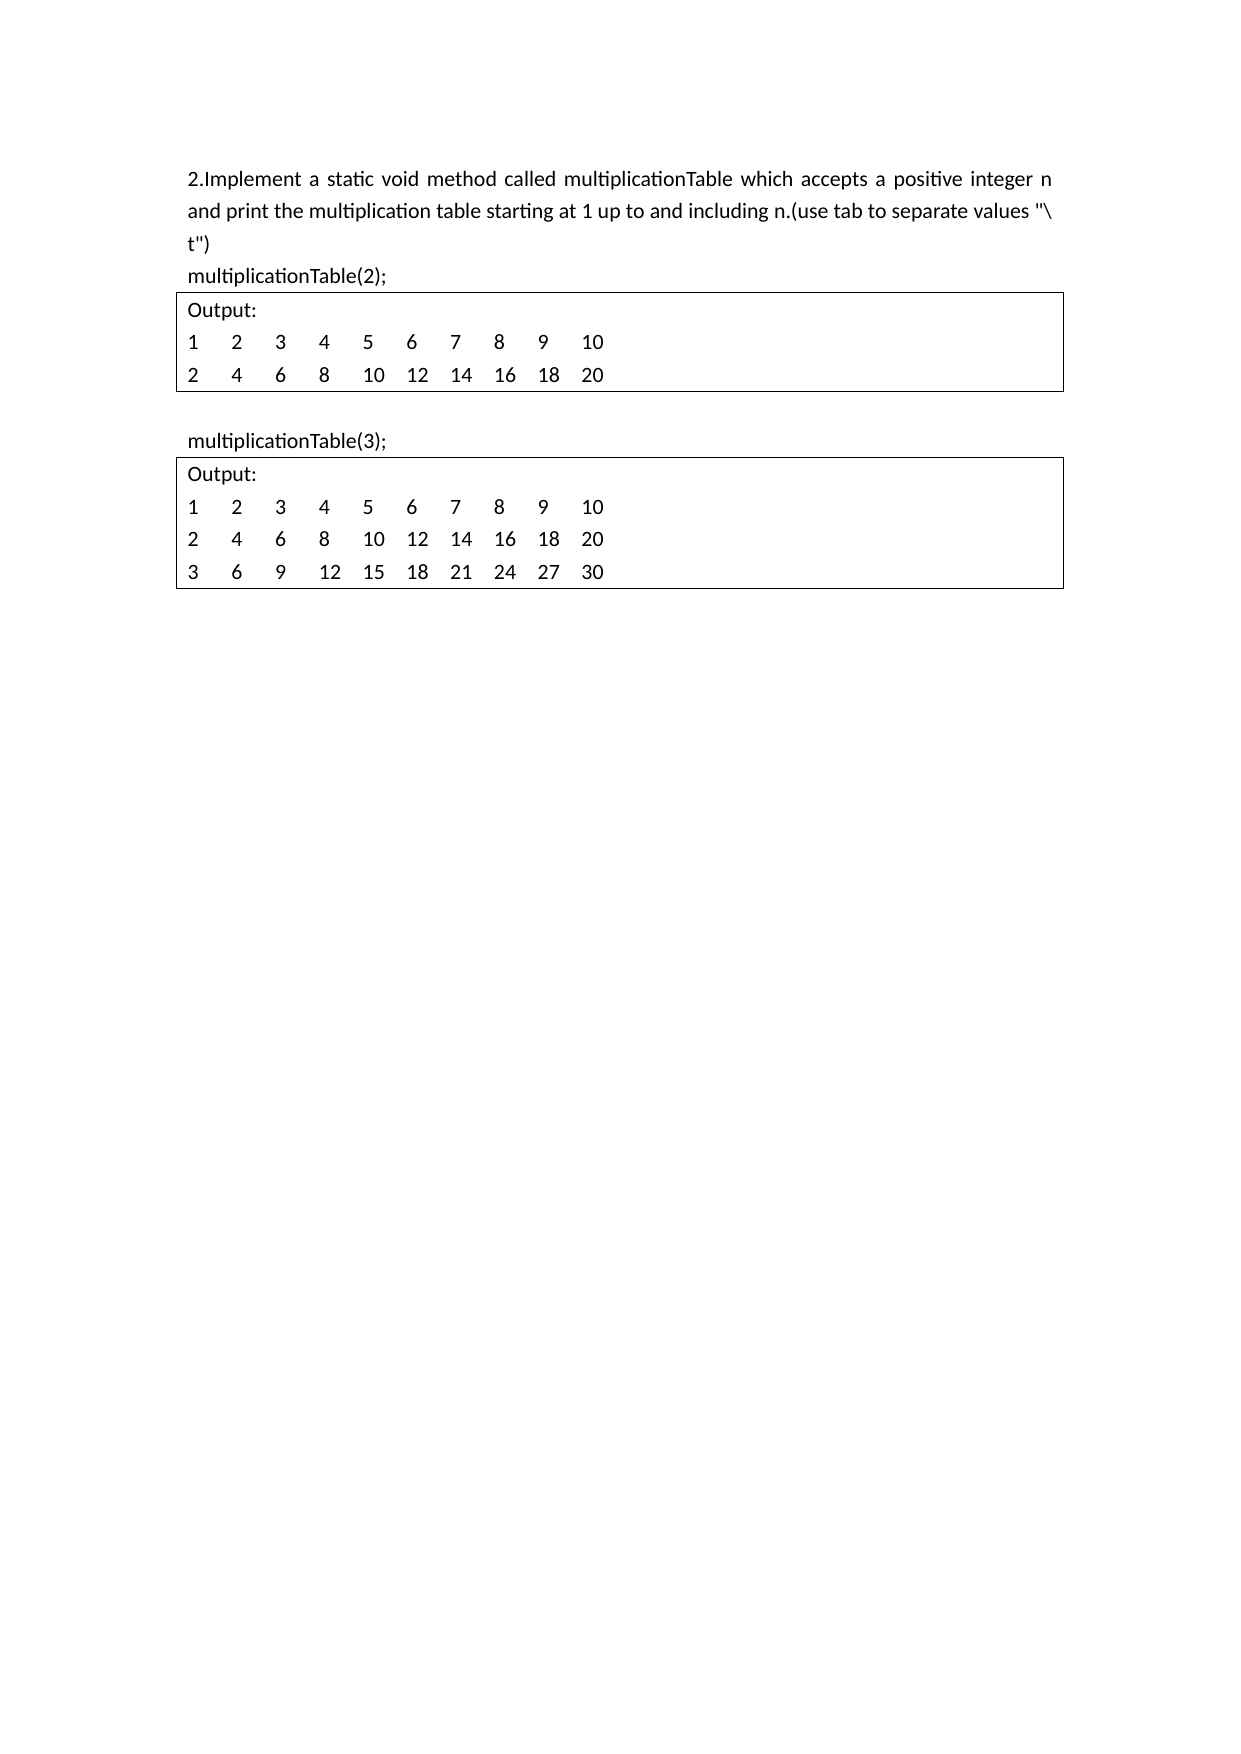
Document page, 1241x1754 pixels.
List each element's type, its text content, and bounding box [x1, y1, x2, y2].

text multiplicationTable(2); [187, 259, 1053, 292]
table_header Output: 1 2 3 4 5 6 7 8 9 10 2 4 6 8 10 12 14 16 18 20 [177, 293, 1063, 391]
table_header Output: 1 2 3 4 5 6 7 8 9 10 2 4 6 8 10 12 14 16 18 20 3 6 9 12 15 18 21 24 27 30 [177, 458, 1063, 588]
text 2.Implement a static void method called multiplicationTable which accepts a positive integer n and print the multiplication table starting at 1 up to and including n.(use tab to separate values "\t") [187, 162, 1053, 259]
text multiplicationTable(3); [187, 424, 1053, 457]
